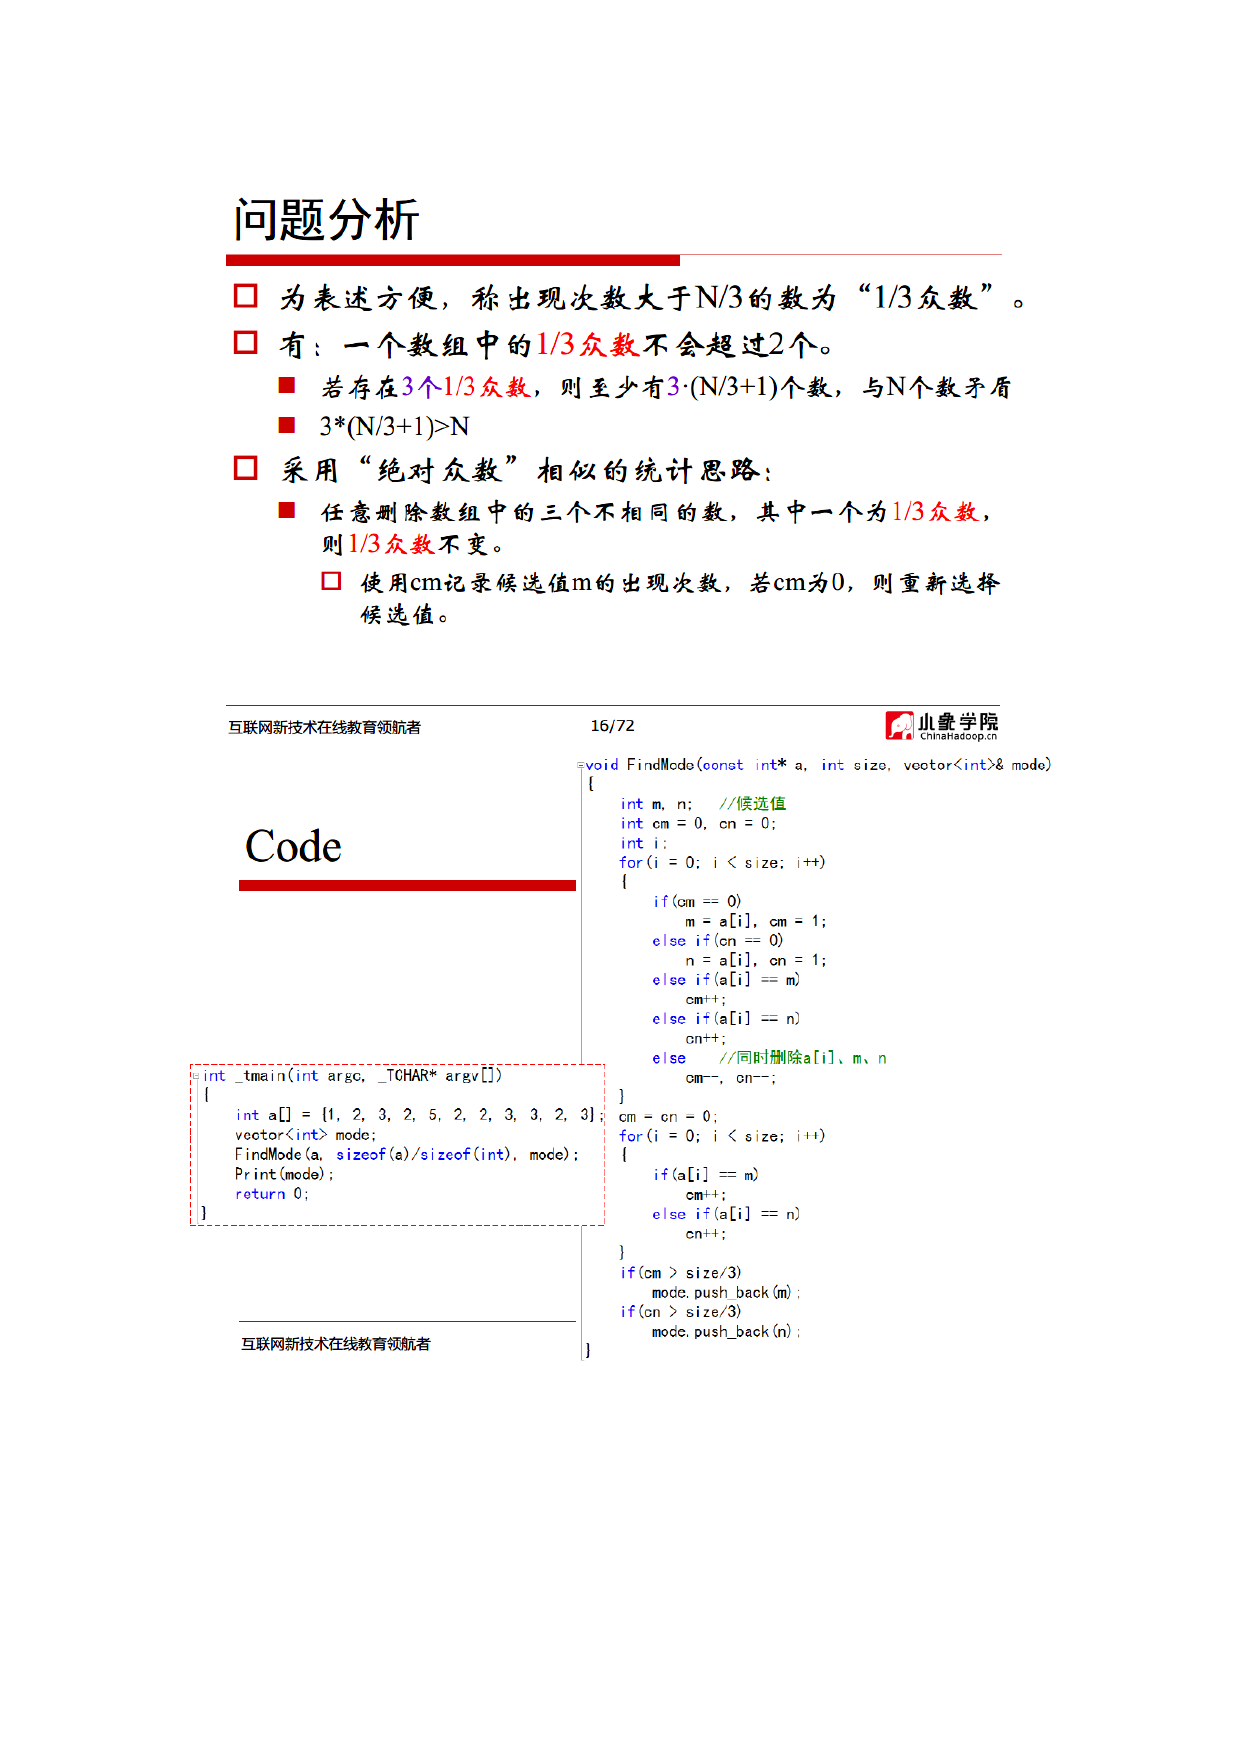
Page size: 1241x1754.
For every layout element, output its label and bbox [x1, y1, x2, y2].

picture [187, 162, 1053, 1371]
